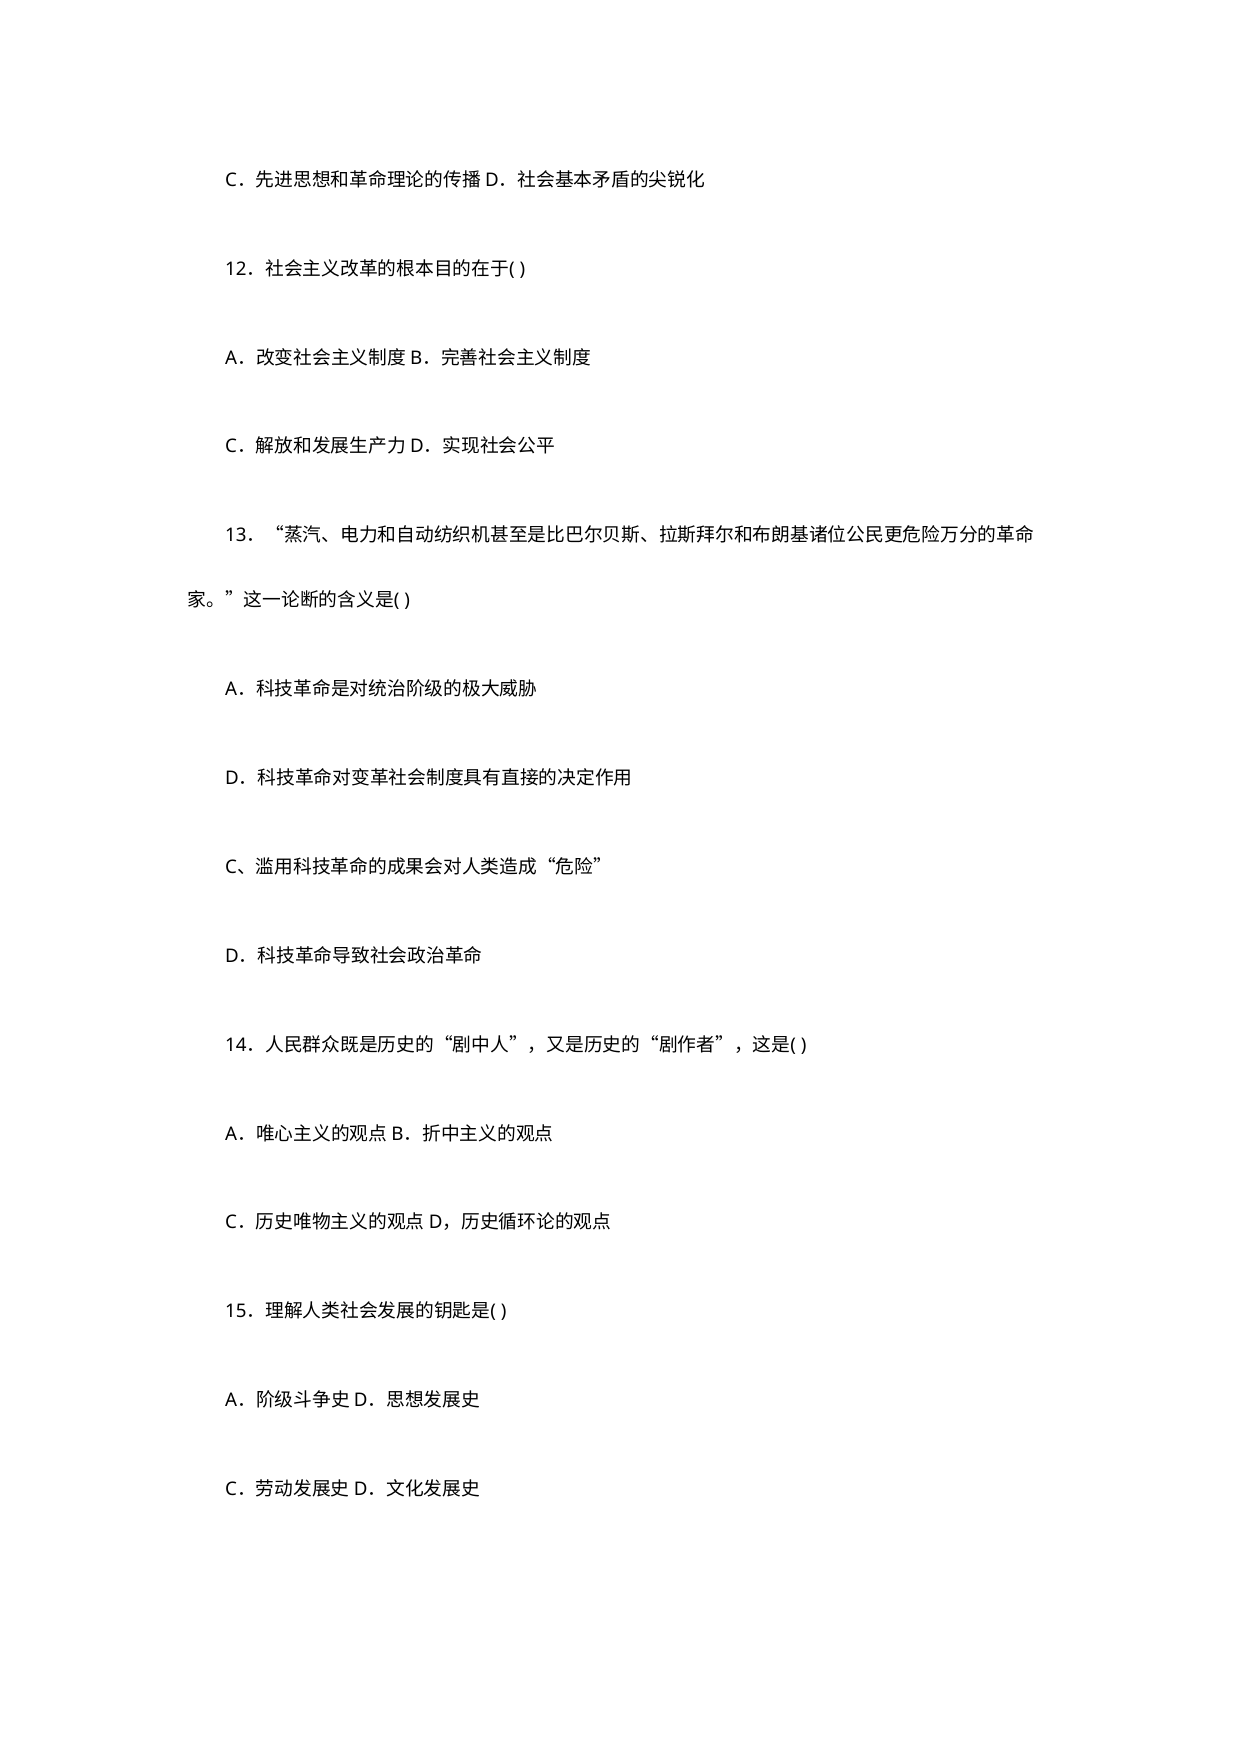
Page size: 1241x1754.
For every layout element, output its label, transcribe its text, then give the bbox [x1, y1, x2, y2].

text 15．理解人类社会发展的钥匙是( ) [187, 1293, 1053, 1326]
text 14．人民群众既是历史的“剧中人”，又是历史的“剧作者”，这是( ) [187, 1027, 1053, 1059]
text 13．“蒸汽、电力和自动纺织机甚至是比巴尔贝斯、拉斯拜尔和布朗基诸位公民更危险万分的革命家。”这一论断的含义是( ) [187, 517, 1053, 615]
text C、滥用科技革命的成果会对人类造成“危险” [187, 849, 1053, 881]
text C．历史唯物主义的观点 D，历史循环论的观点 [187, 1204, 1053, 1237]
text D．科技革命对变革社会制度具有直接的决定作用 [187, 760, 1053, 793]
text C．先进思想和革命理论的传播 D．社会基本矛盾的尖锐化 [187, 162, 1053, 194]
text C．劳动发展史 D．文化发展史 [187, 1471, 1053, 1503]
text D．科技革命导致社会政治革命 [187, 938, 1053, 970]
text C．解放和发展生产力 D．实现社会公平 [187, 428, 1053, 461]
text A．改变社会主义制度 B．完善社会主义制度 [187, 340, 1053, 372]
text A．阶级斗争史 D．思想发展史 [187, 1382, 1053, 1414]
text A．唯心主义的观点 B．折中主义的观点 [187, 1116, 1053, 1148]
text 12．社会主义改革的根本目的在于( ) [187, 251, 1053, 283]
text A．科技革命是对统治阶级的极大威胁 [187, 671, 1053, 704]
